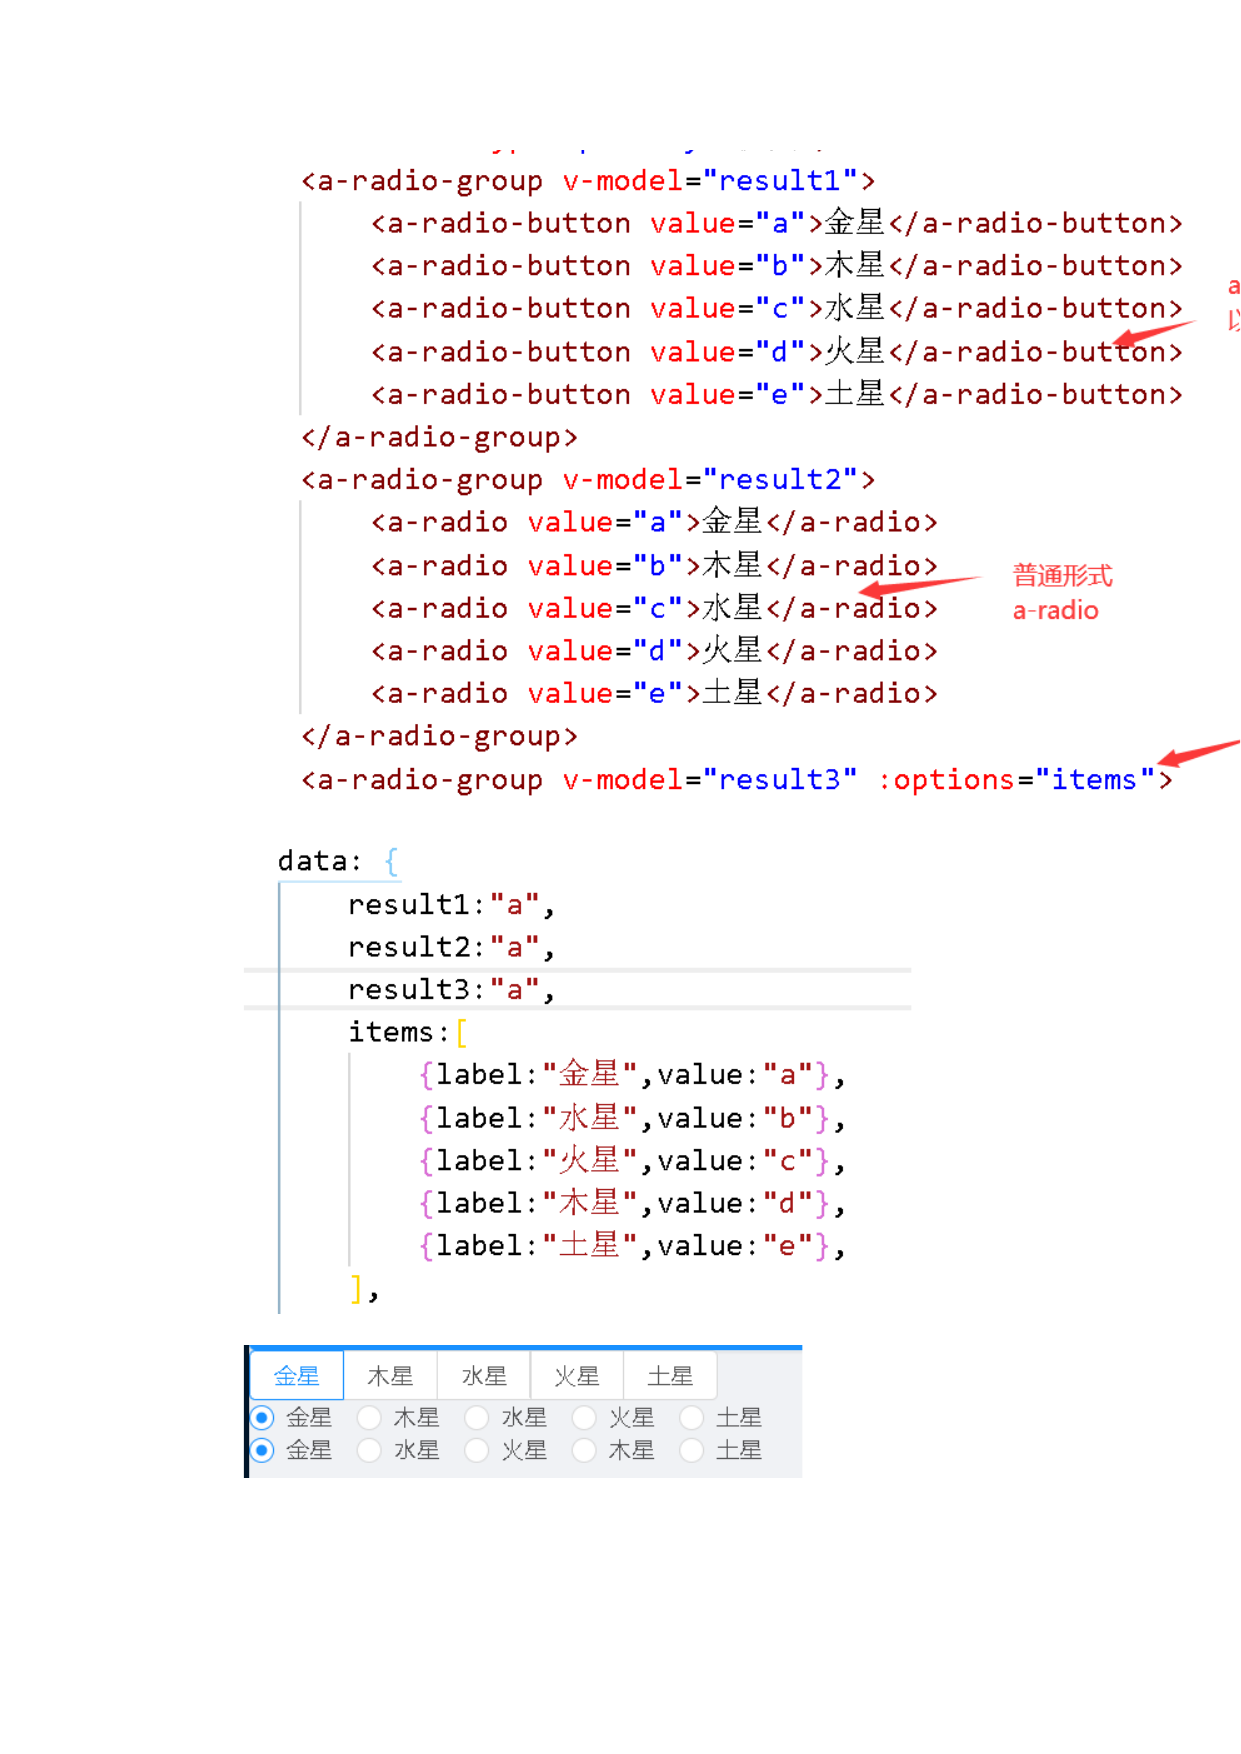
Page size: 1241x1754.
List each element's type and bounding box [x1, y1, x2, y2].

picture [243, 1345, 803, 1478]
picture [243, 150, 1241, 808]
picture [243, 838, 912, 1314]
